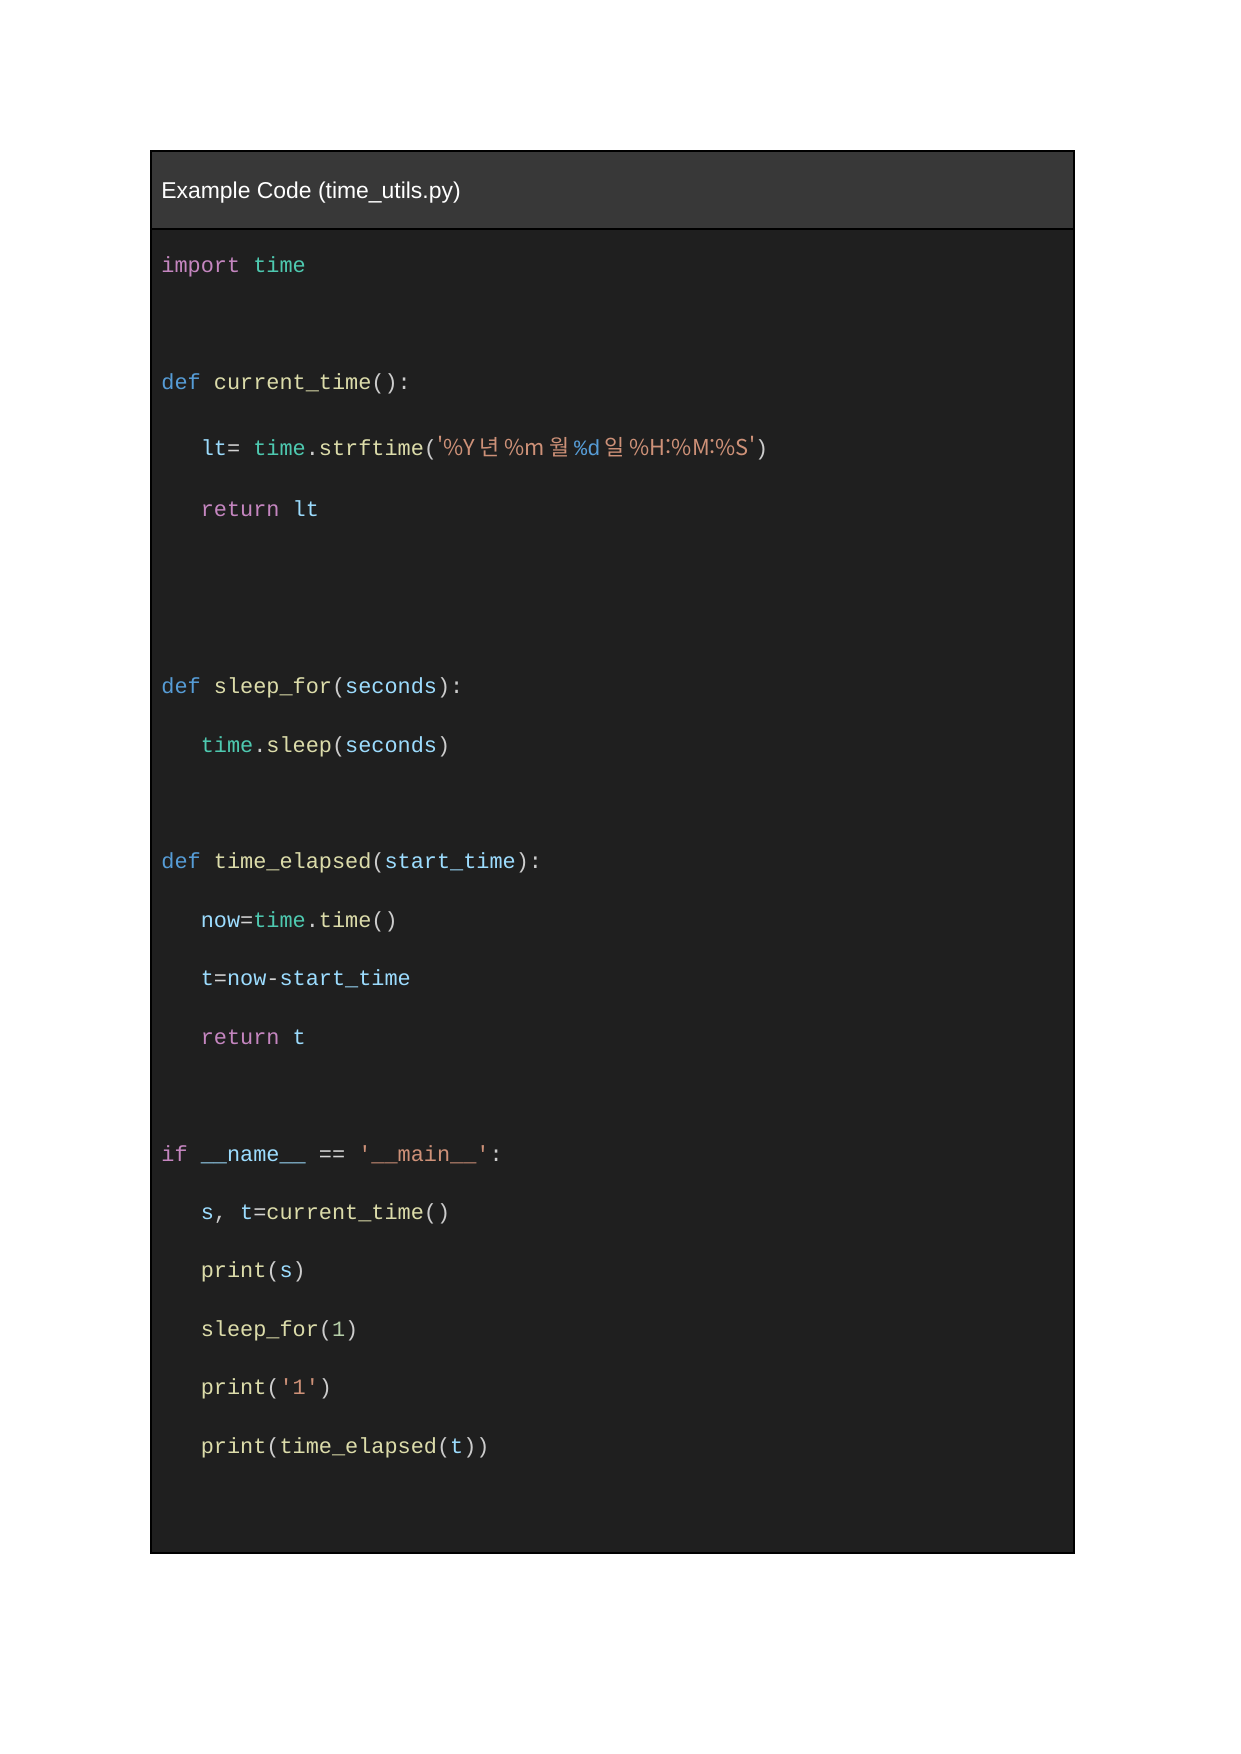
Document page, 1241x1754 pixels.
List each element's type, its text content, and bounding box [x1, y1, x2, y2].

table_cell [152, 230, 1073, 1552]
table_header Example Code (time_utils.py) [152, 152, 1073, 228]
